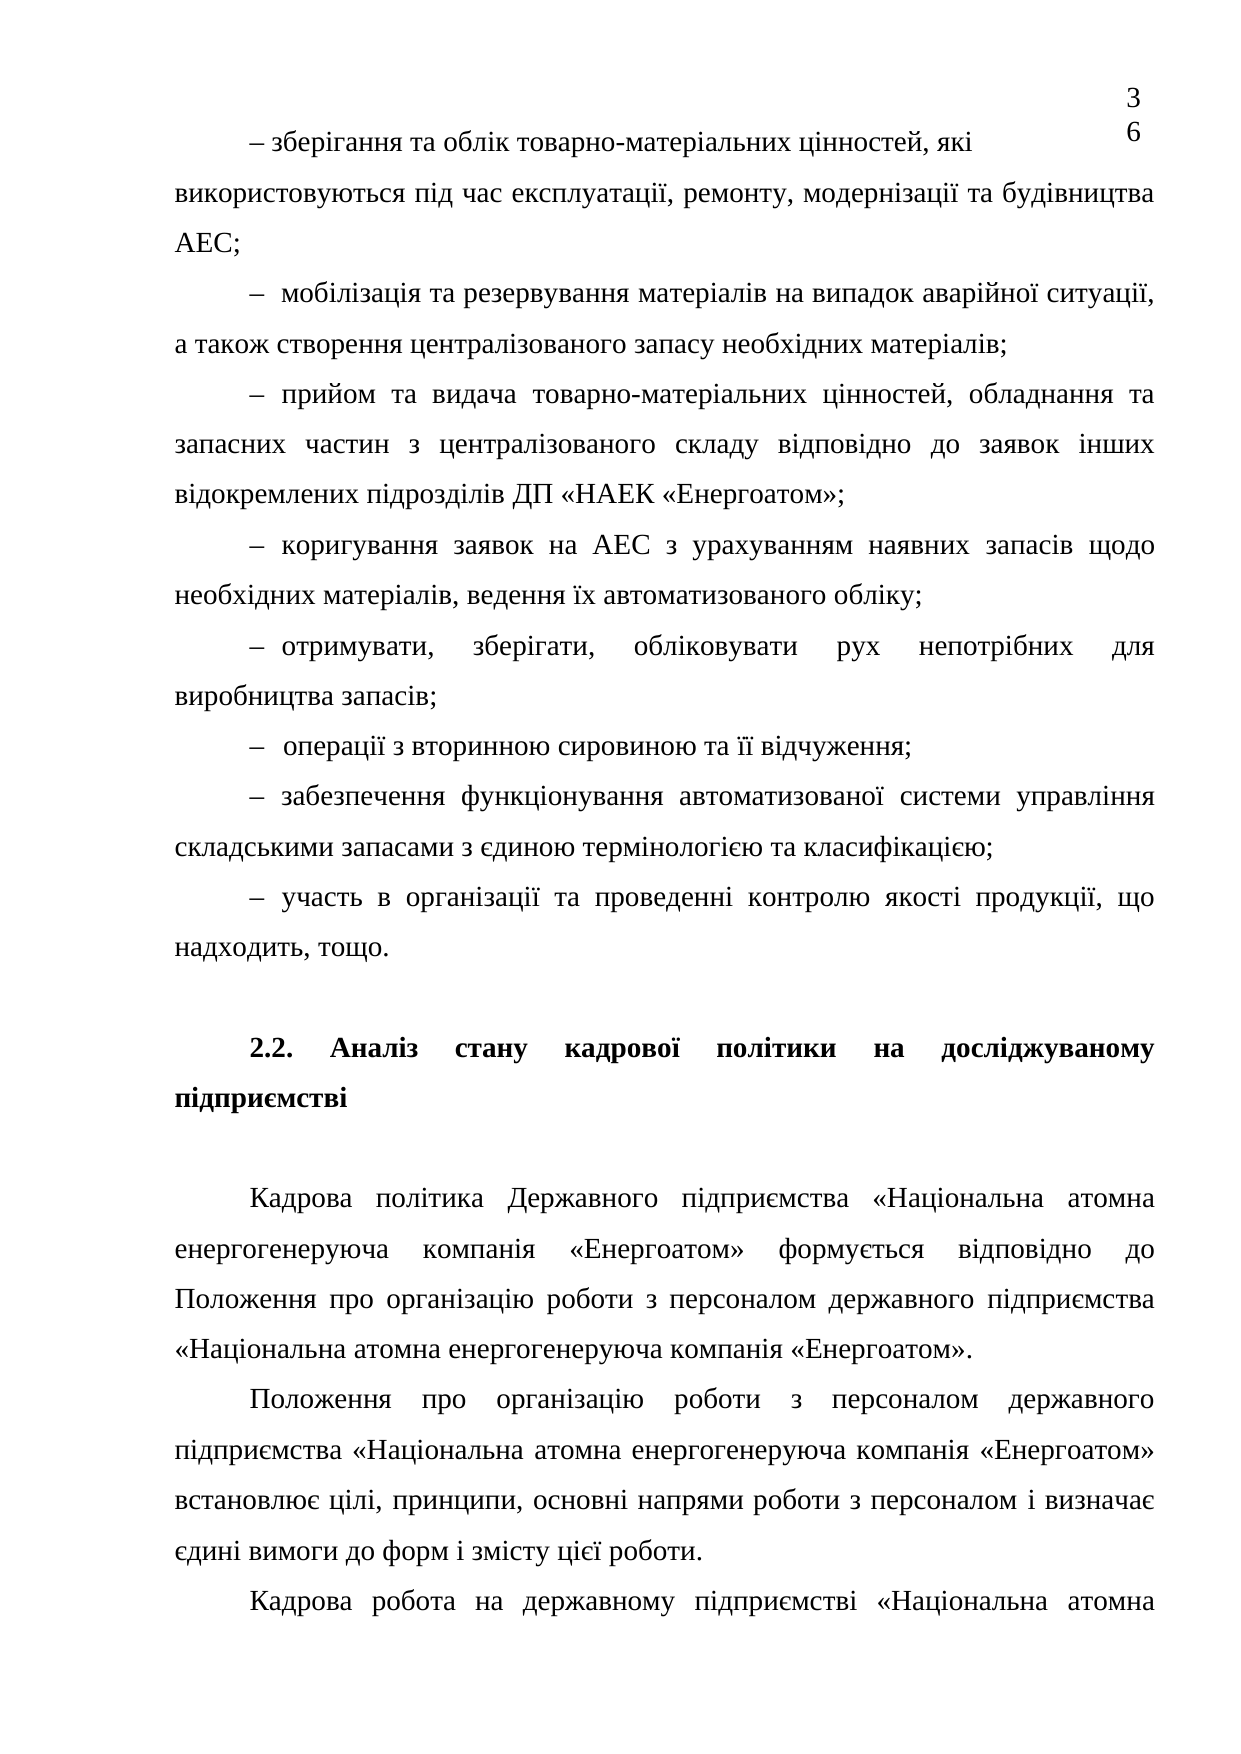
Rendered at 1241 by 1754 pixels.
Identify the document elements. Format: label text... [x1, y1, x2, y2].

list операції з вторинною сировиною та її відчуження; [174, 728, 1155, 762]
list прийом та видача товарно-матеріальних цінностей, обладнання та запасних частин з централізованого складу відповідно до заявок інших відокремлених підрозділів ДП «НАЕК «Енергоатом»; [174, 376, 1155, 510]
text – зберігання та облік товарно-матеріальних цінностей, які [174, 124, 1155, 158]
list забезпечення функціонування автоматизованої системи управління складськими запасами з єдиною термінологією та класифікацією; [174, 778, 1155, 862]
text 2.2. Аналіз стану кадрової політики на досліджуваному підприємстві [174, 1030, 1155, 1114]
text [174, 1583, 1155, 1616]
text використовуються під час експлуатації, ремонту, модернізації та будівництва АЕС; [174, 175, 1155, 259]
list коригування заявок на АЕС з урахуванням наявних запасів щодо необхідних матеріалів, ведення їх автоматизованого обліку; [174, 527, 1155, 611]
text Положення про організацію роботи з персоналом державного підприємства «Національна атомна енергогенеруюча компанія «Енергоатом» встановлює цілі, принципи, основні напрями роботи з персоналом і визначає єдині вимоги до форм і змісту цієї роботи. [174, 1382, 1155, 1566]
text Кадрова політика Державного підприємства «Національна атомна енергогенеруюча компанія «Енергоатом» формується відповідно до Положення про організацію роботи з персоналом державного підприємства «Національна атомна енергогенеруюча компанія «Енергоатом». [174, 1180, 1155, 1365]
list мобілізація та резервування матеріалів на випадок аварійної ситуації, а також створення централізованого запасу необхідних матеріалів; [174, 275, 1155, 359]
list участь в організації та проведенні контролю якості продукції, що надходить, тощо. [174, 879, 1155, 963]
list отримувати, зберігати, обліковувати рух непотрібних для виробництва запасів; [174, 628, 1155, 711]
